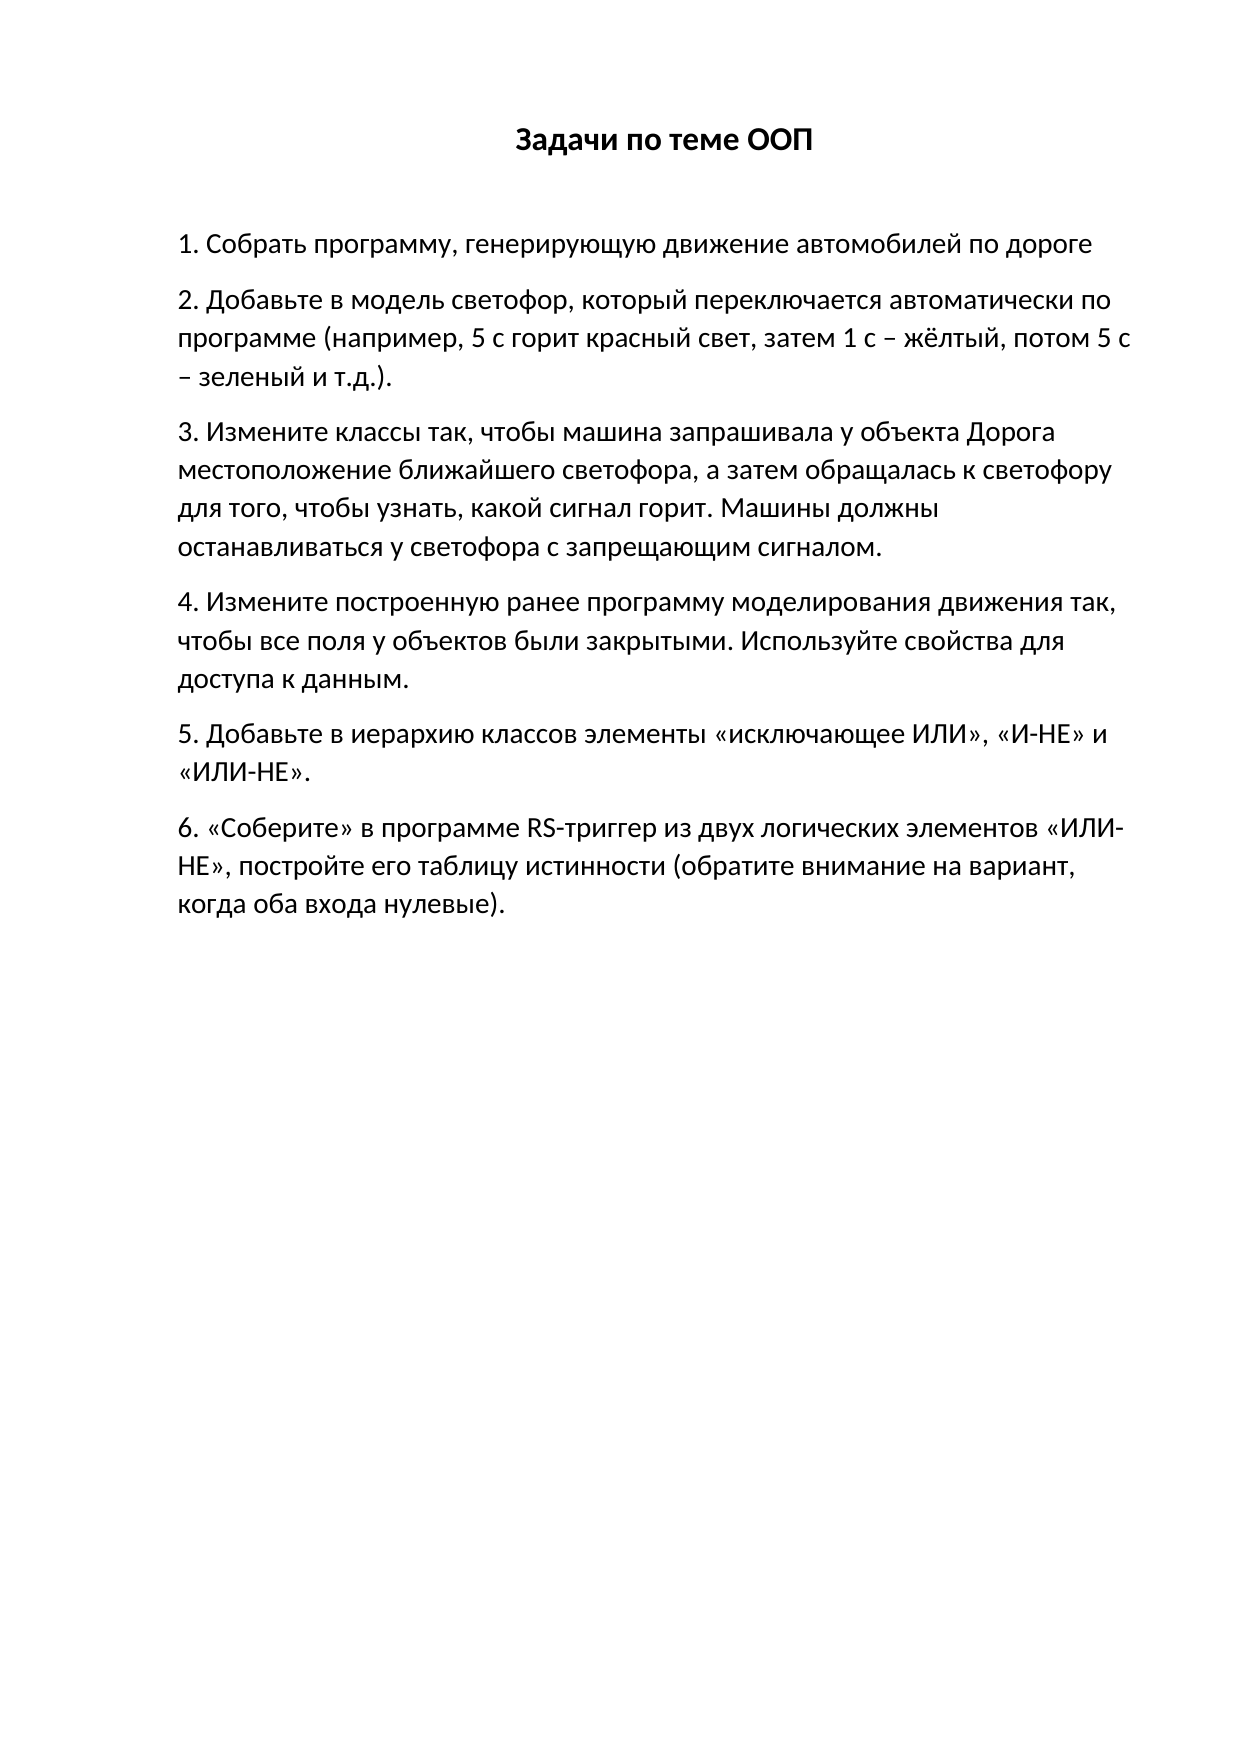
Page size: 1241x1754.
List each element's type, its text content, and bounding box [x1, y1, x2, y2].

text 6. «Соберите» в программе RS-триггер из двух логических элементов «ИЛИ-НЕ», постройте его таблицу истинности (обратите внимание на вариант, когда оба входа нулевые). [177, 809, 1152, 921]
text 5. Добавьте в иерархию классов элементы «исключающее ИЛИ», «И-НЕ» и «ИЛИ-НЕ». [177, 715, 1152, 789]
text 4. Измените построенную ранее программу моделирования движения так, чтобы все поля у объектов были закрытыми. Используйте свойства для доступа к данным. [177, 583, 1152, 696]
text 2. Добавьте в модель светофор, который переключается автоматически по программе (например, 5 с горит красный свет, затем 1 с – жёлтый, потом 5 с – зеленый и т.д.). [177, 281, 1152, 393]
text 3. Измените классы так, чтобы машина запрашивала у объекта Дорога местоположение ближайшего светофора, а затем обращалась к светофору для того, чтобы узнать, какой сигнал горит. Машины должны останавливаться у светофора с запрещающим сигналом. [177, 413, 1152, 564]
text 1. Собрать программу, генерирующую движение автомобилей по дороге [177, 226, 1152, 261]
text Задачи по теме ООП [177, 118, 1152, 159]
